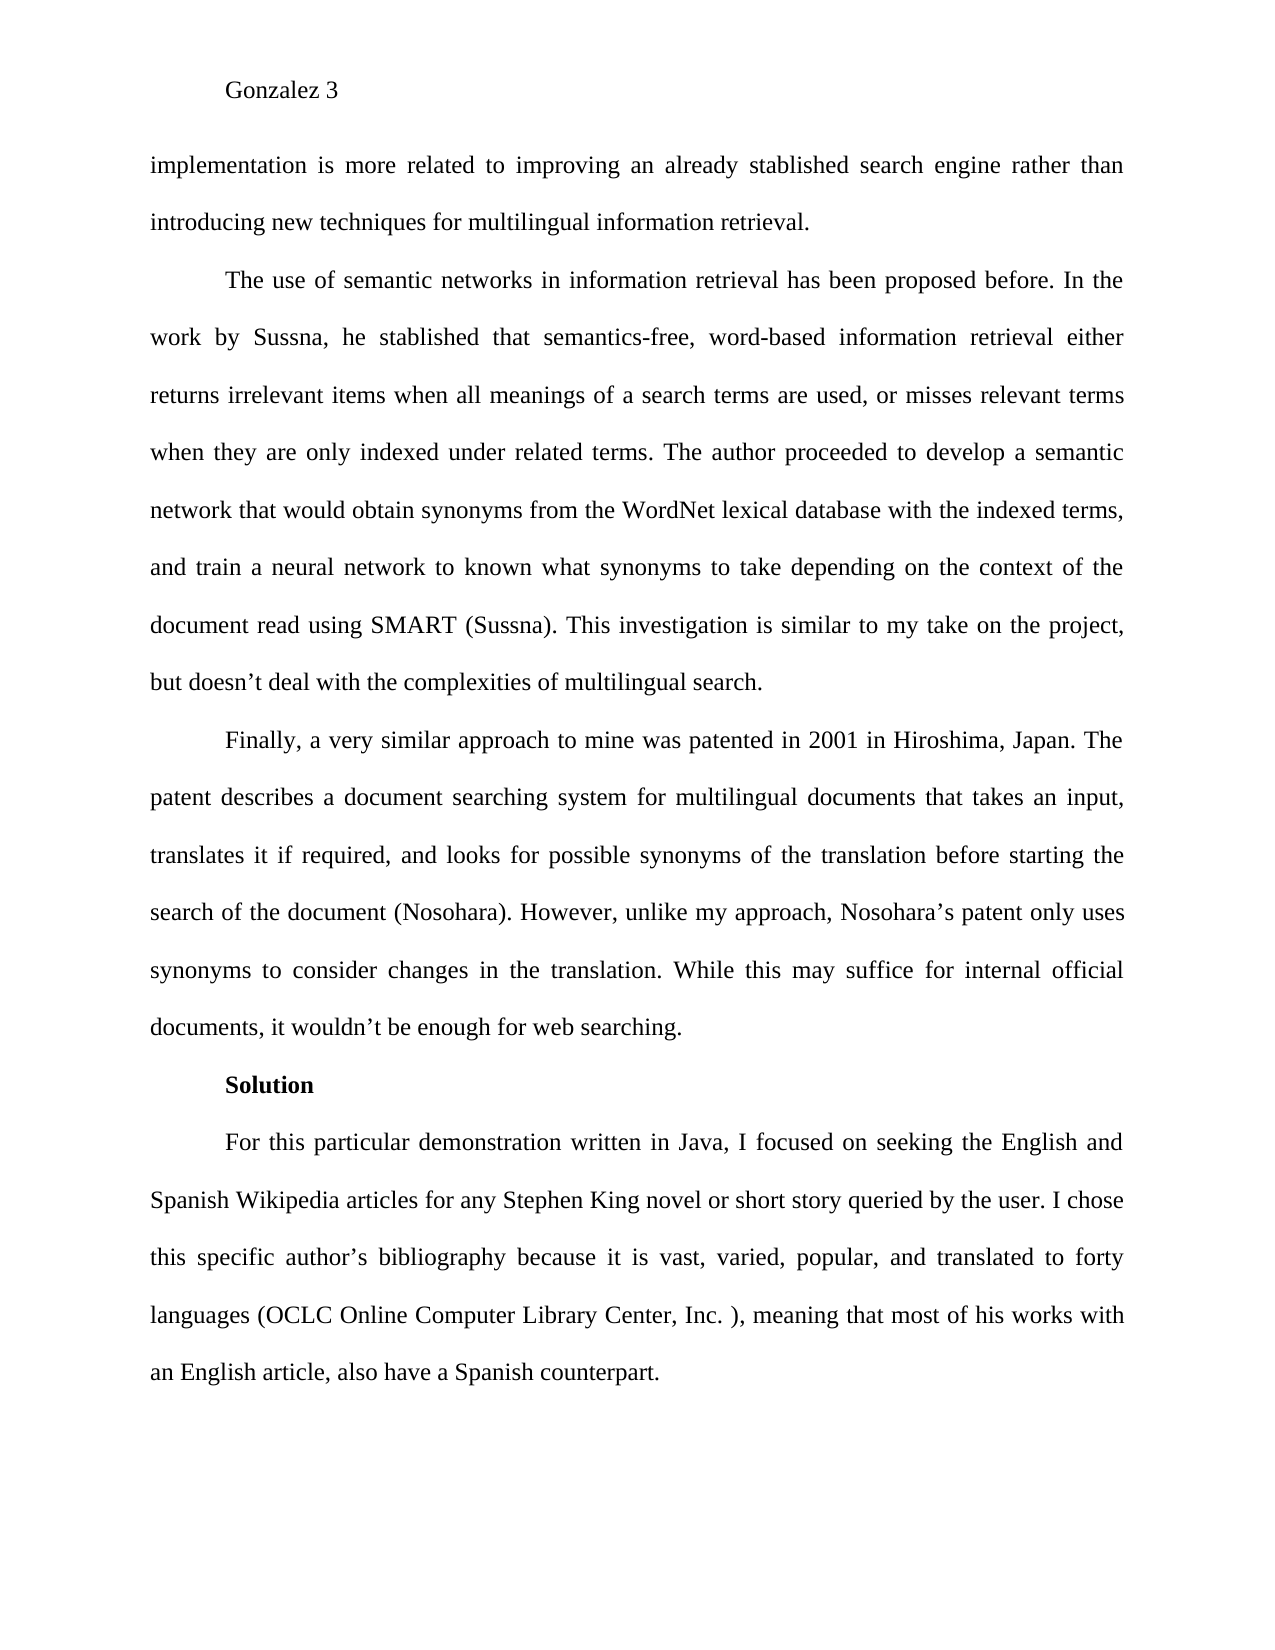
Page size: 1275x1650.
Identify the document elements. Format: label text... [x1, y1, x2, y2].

text For this particular demonstration written in Java, I focused on seeking the English and Spanish Wikipedia articles for any Stephen King novel or short story queried by the user. I chose this specific author’s bibliography because it is vast, varied, popular, and translated to forty languages, meaning that most of his works with an English article, also have a Spanish counterpart. [150, 1127, 1125, 1386]
text The use of semantic networks in information retrieval has been proposed before. In the work by Sussna, he stablished that semantics-free, word-based information retrieval either returns irrelevant items when all meanings of a search terms are used, or misses relevant terms when they are only indexed under related terms. The author proceeded to develop a semantic network that would obtain synonyms from the WordNet lexical database with the indexed terms, and train a neural network to known what synonyms to take depending on the context of the document read using SMART. This investigation is similar to my take on the project, but doesn’t deal with the complexities of multilingual search. [150, 265, 1125, 696]
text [150, 150, 1125, 236]
text Finally, a very similar approach to mine was patented in 2001 in Hiroshima, Japan. The patent describes a document searching system for multilingual documents that takes an input, translates it if required, and looks for possible synonyms of the translation before starting the search of the document . However, unlike my approach, Nosohara’s patent only uses synonyms to consider changes in the translation. While this may suffice for internal official documents, it wouldn’t be enough for web searching. [150, 725, 1125, 1041]
text Solution [150, 1070, 1125, 1099]
